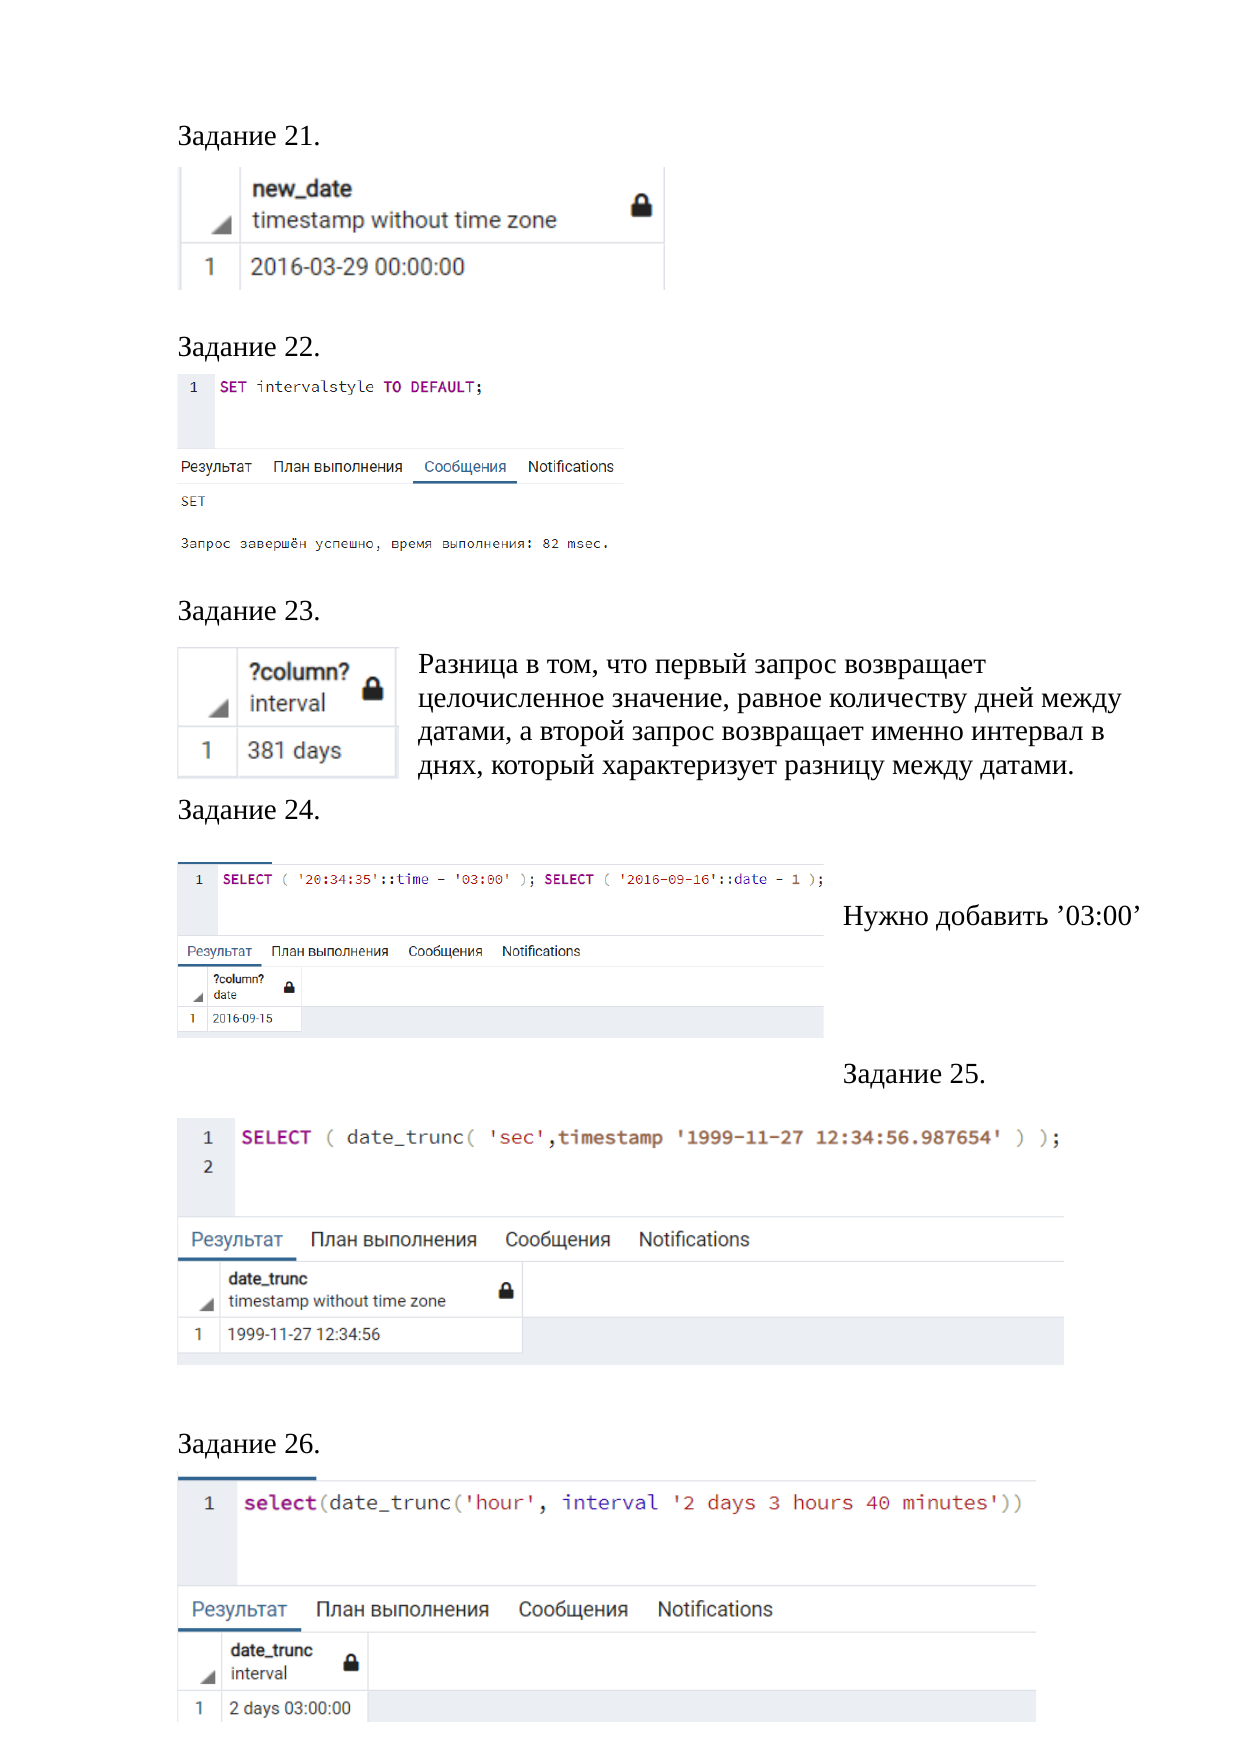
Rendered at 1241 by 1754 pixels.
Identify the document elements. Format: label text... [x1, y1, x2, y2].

text Разница в том, что первый запрос возвращает целочисленное значение, равное количеству дней между датами, а второй запрос возвращает именно интервал в днях, который характеризует разницу между датами. [177, 646, 1152, 780]
text Задание 26. [177, 1426, 1152, 1459]
text Задание 23. [177, 593, 1152, 627]
picture [177, 647, 400, 779]
text Задание 25. [177, 1056, 1152, 1090]
picture [177, 374, 624, 553]
picture [177, 862, 824, 1038]
text Нужно добавить ’03:00’ [824, 898, 1152, 931]
text Задание 24. [177, 792, 1152, 826]
picture [177, 1471, 1036, 1722]
text Задание 22. [177, 329, 1152, 363]
picture [177, 1118, 1064, 1365]
picture [177, 167, 665, 290]
text Задание 21. [177, 118, 1152, 152]
